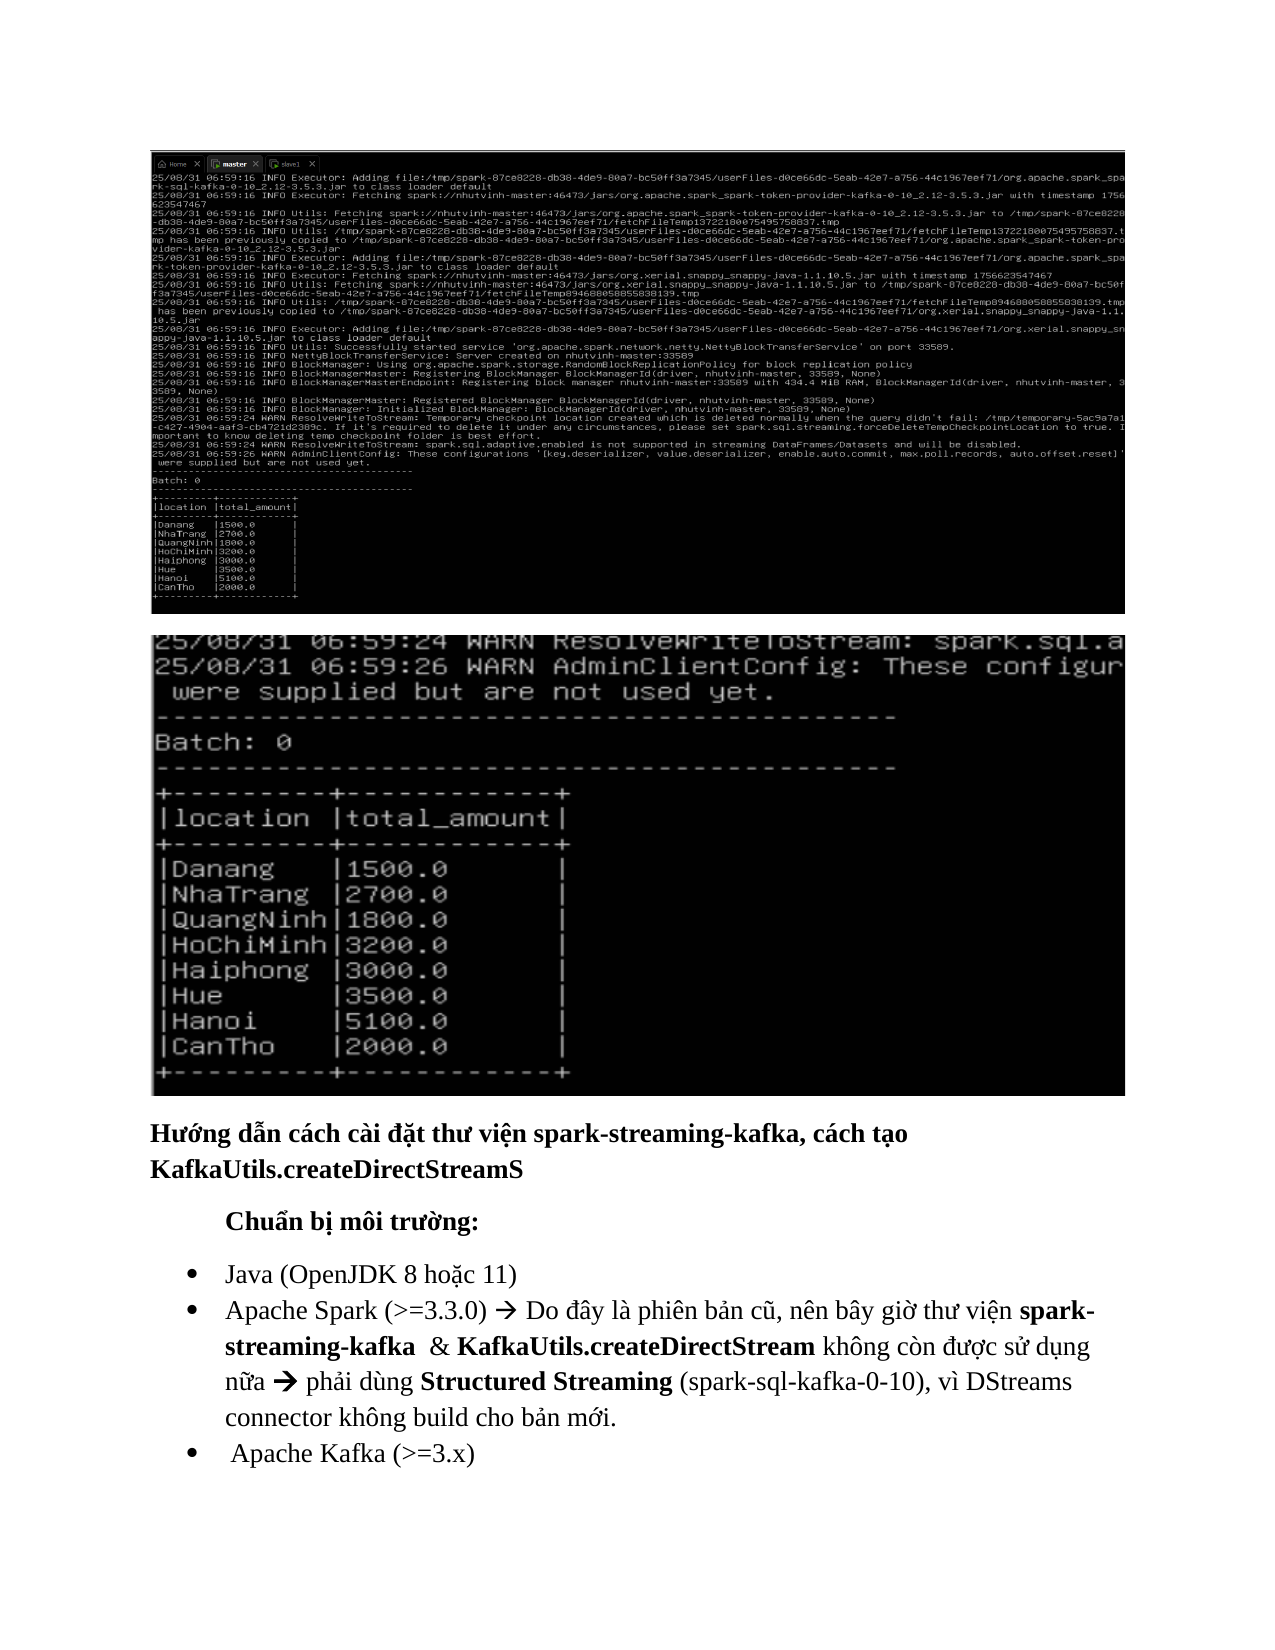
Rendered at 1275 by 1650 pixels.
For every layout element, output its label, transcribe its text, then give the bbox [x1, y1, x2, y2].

text Hướng dẫn cách cài đặt thư viện spark-streaming-kafka, cách tạo KafkaUtils.createDirectStreamS [150, 1117, 1125, 1184]
list Apache Spark (>=3.3.0) Do đây là phiên bản cũ, nên bây giờ thư viện spark-streaming-kafka & KafkaUtils.createDirectStream không còn được sử dụng nữa phải dùng Structured Streaming (spark-sql-kafka-0-10), vì DStreams connector không build cho bản mới. [187, 1294, 1125, 1432]
picture [150, 150, 1125, 614]
list Java (OpenJDK 8 hoặc 11) [187, 1258, 1125, 1289]
list Apache Kafka (>=3.x) [187, 1437, 1125, 1468]
picture [150, 635, 1125, 1096]
text Chuẩn bị môi trường: [150, 1206, 1125, 1237]
